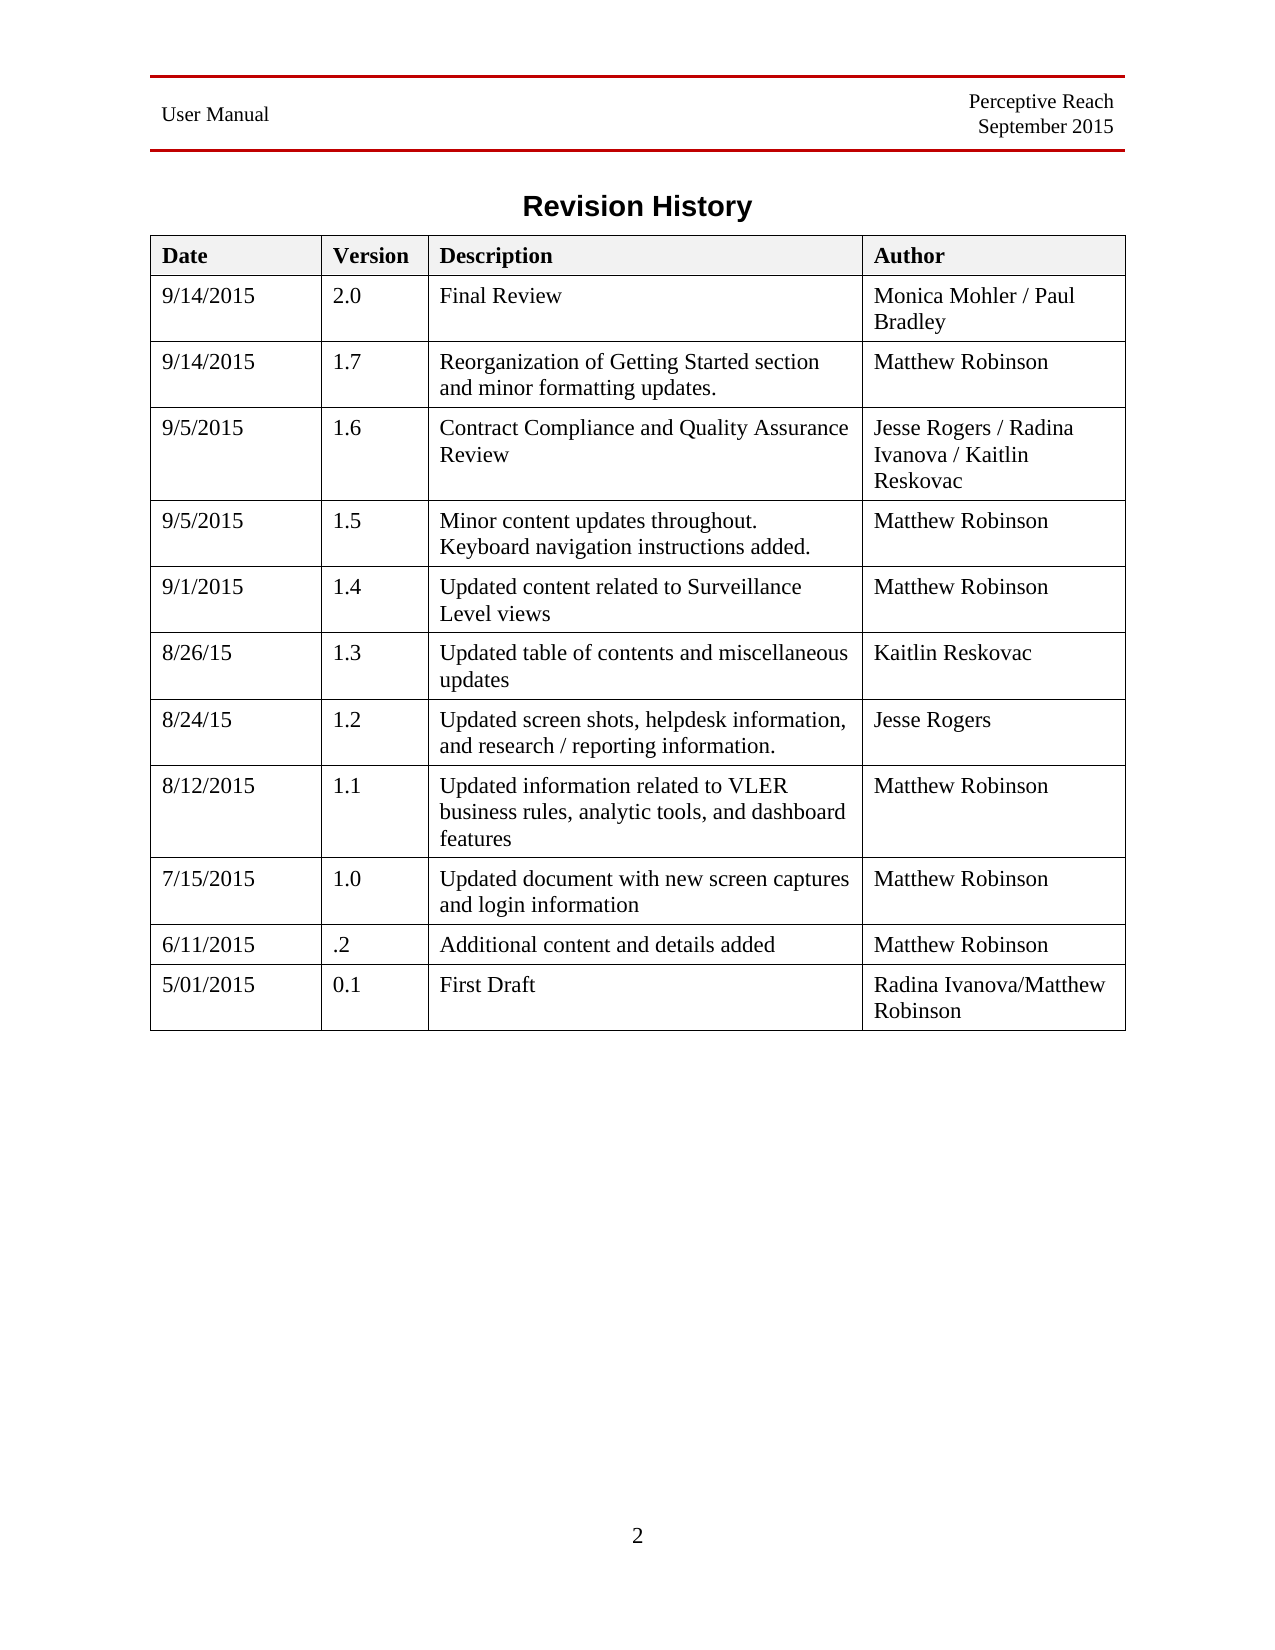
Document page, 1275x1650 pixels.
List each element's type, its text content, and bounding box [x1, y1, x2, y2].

table_cell Updated content related to Surveillance Level views [429, 567, 862, 632]
table_header Date [151, 236, 321, 274]
table_cell 8/12/2015 [151, 766, 321, 857]
table_cell 9/1/2015 [151, 567, 321, 632]
table_cell 0.1 [322, 965, 428, 1030]
table_cell 6/11/2015 [151, 925, 321, 963]
table_cell Monica Mohler / Paul Bradley [863, 276, 1125, 341]
table_cell Jesse Rogers / Radina Ivanova / Kaitlin Reskovac [863, 408, 1125, 500]
table_cell 8/26/15 [151, 633, 321, 698]
table_cell 5/01/2015 [151, 965, 321, 1030]
table_cell 7/15/2015 [151, 858, 321, 923]
table_cell 1.3 [322, 633, 428, 698]
table_cell 8/24/15 [151, 700, 321, 765]
table_cell 9/14/2015 [151, 276, 321, 341]
table_header Author [863, 236, 1125, 274]
table_cell 1.1 [322, 766, 428, 857]
table_cell Matthew Robinson [863, 567, 1125, 632]
table_cell 1.7 [322, 342, 428, 407]
table_header Version [322, 236, 428, 274]
table_cell Matthew Robinson [863, 342, 1125, 407]
table_cell 1.4 [322, 567, 428, 632]
table_cell Updated table of contents and miscellaneous updates [429, 633, 862, 698]
title Revision History [150, 189, 1125, 222]
table_cell Updated screen shots, helpdesk information, and research / reporting information. [429, 700, 862, 765]
table_cell 1.2 [322, 700, 428, 765]
table_cell Reorganization of Getting Started section and minor formatting updates. [429, 342, 862, 407]
table_cell 1.0 [322, 858, 428, 923]
table_cell 9/5/2015 [151, 501, 321, 566]
table_cell Minor content updates throughout. Keyboard navigation instructions added. [429, 501, 862, 566]
table_cell Radina Ivanova/Matthew Robinson [863, 965, 1125, 1030]
table_cell 1.6 [322, 408, 428, 500]
table_cell 9/5/2015 [151, 408, 321, 500]
table_cell Updated document with new screen captures and login information [429, 858, 862, 923]
table_cell .2 [322, 925, 428, 963]
table_cell 2.0 [322, 276, 428, 341]
table_cell Matthew Robinson [863, 925, 1125, 963]
table_cell 9/14/2015 [151, 342, 321, 407]
table_cell Contract Compliance and Quality Assurance Review [429, 408, 862, 500]
table_header Description [429, 236, 862, 274]
table_cell Kaitlin Reskovac [863, 633, 1125, 698]
table_cell Matthew Robinson [863, 501, 1125, 566]
table_cell Matthew Robinson [863, 858, 1125, 923]
table_cell Additional content and details added [429, 925, 862, 963]
table_cell Final Review [429, 276, 862, 341]
table_cell 1.5 [322, 501, 428, 566]
table_cell First Draft [429, 965, 862, 1030]
table_cell Matthew Robinson [863, 766, 1125, 857]
table_cell Jesse Rogers [863, 700, 1125, 765]
table_cell Updated information related to VLER business rules, analytic tools, and dashboard features [429, 766, 862, 857]
